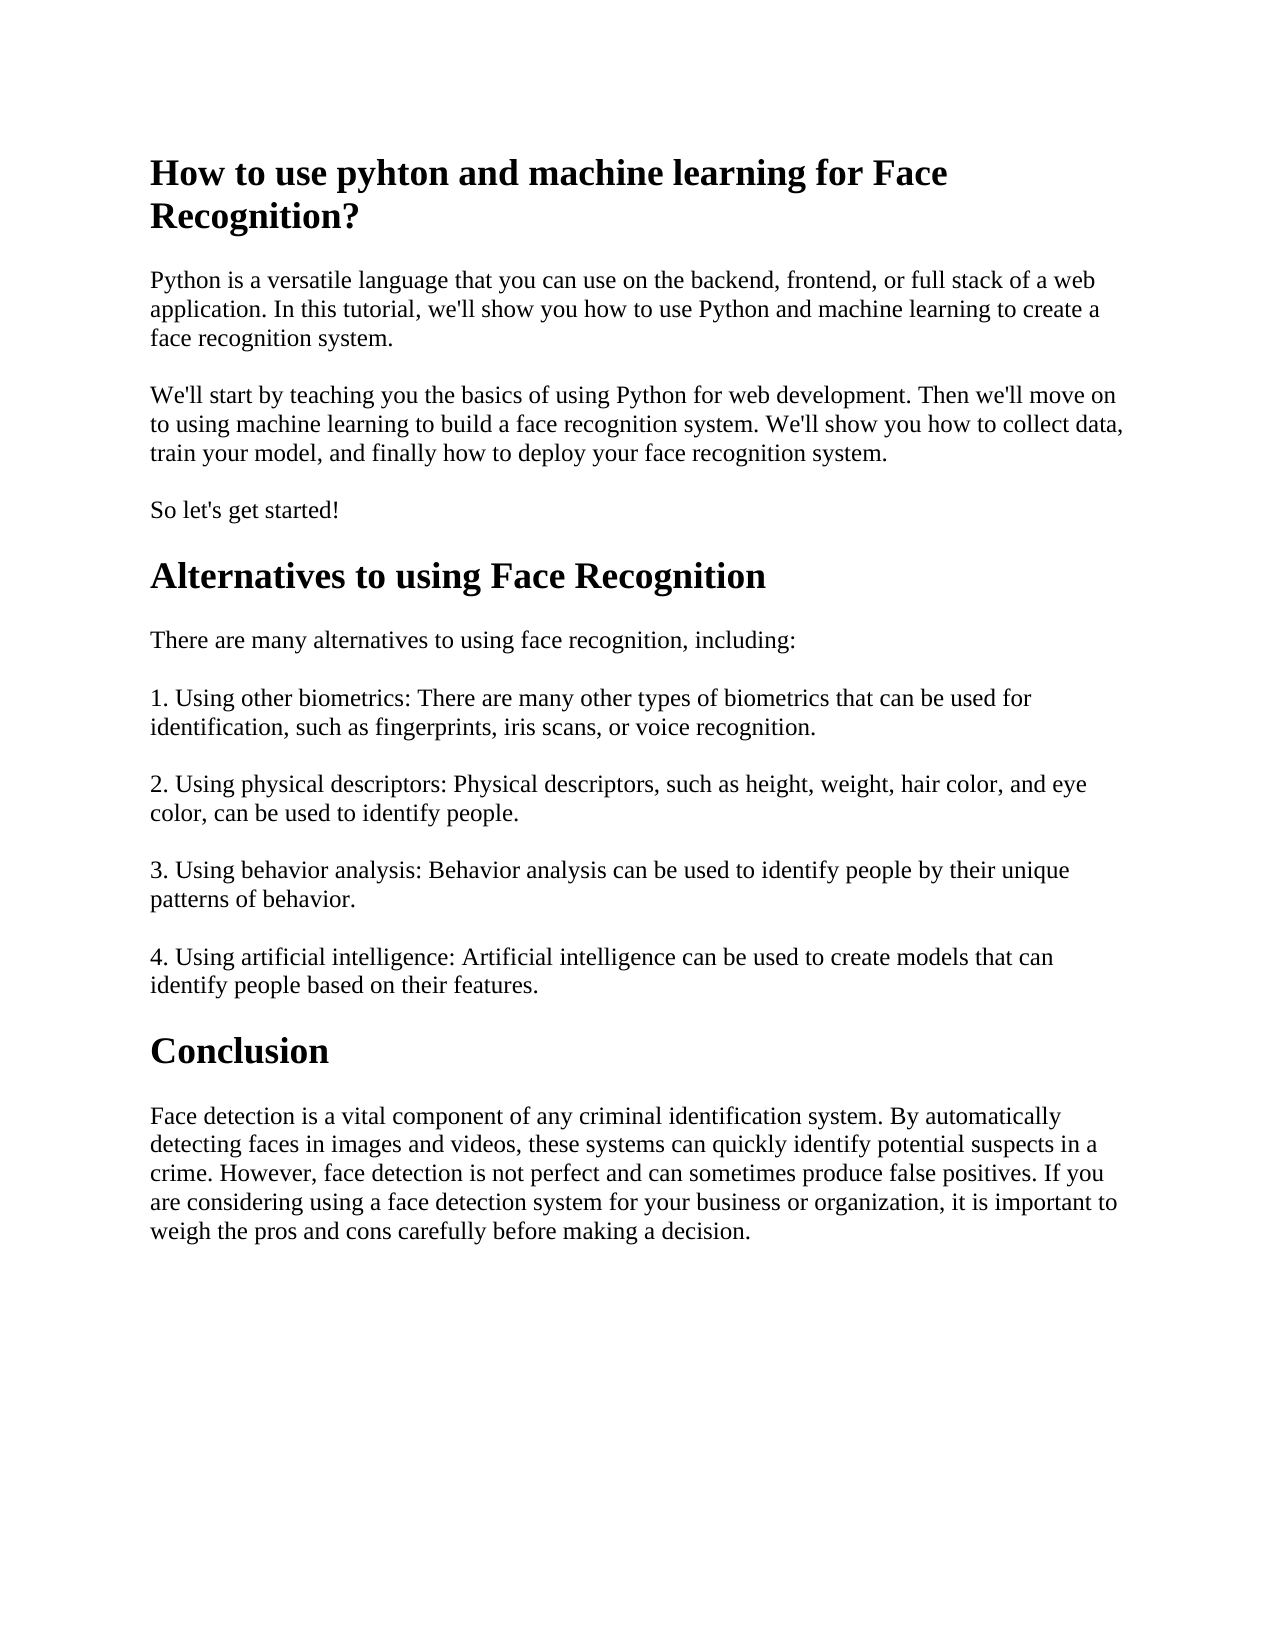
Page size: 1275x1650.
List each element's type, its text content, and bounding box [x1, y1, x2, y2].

text How to use pyhton and machine learning for Face Recognition? [150, 150, 1125, 236]
text Python is a versatile language that you can use on the backend, frontend, or full stack of a web application. In this tutorial, we'll show you how to use Python and machine learning to create a face recognition system. We'll start by teaching you the basics of using Python for web development. Then we'll move on to using machine learning to build a face recognition system. We'll show you how to collect data, train your model, and finally how to deploy your face recognition system. So let's get started! [150, 265, 1125, 524]
text There are many alternatives to using face recognition, including: 1. Using other biometrics: There are many other types of biometrics that can be used for identification, such as fingerprints, iris scans, or voice recognition. 2. Using physical descriptors: Physical descriptors, such as height, weight, hair color, and eye color, can be used to identify people. 3. Using behavior analysis: Behavior analysis can be used to identify people by their unique patterns of behavior. 4. Using artificial intelligence: Artificial intelligence can be used to create models that can identify people based on their features. [150, 626, 1125, 999]
text Alternatives to using Face Recognition [150, 553, 1125, 596]
text Face detection is a vital component of any criminal identification system. By automatically detecting faces in images and videos, these systems can quickly identify potential suspects in a crime. However, face detection is not perfect and can sometimes produce false positives. If you are considering using a face detection system for your business or organization, it is important to weigh the pros and cons carefully before making a decision. [150, 1101, 1125, 1244]
text Conclusion [150, 1028, 1125, 1072]
